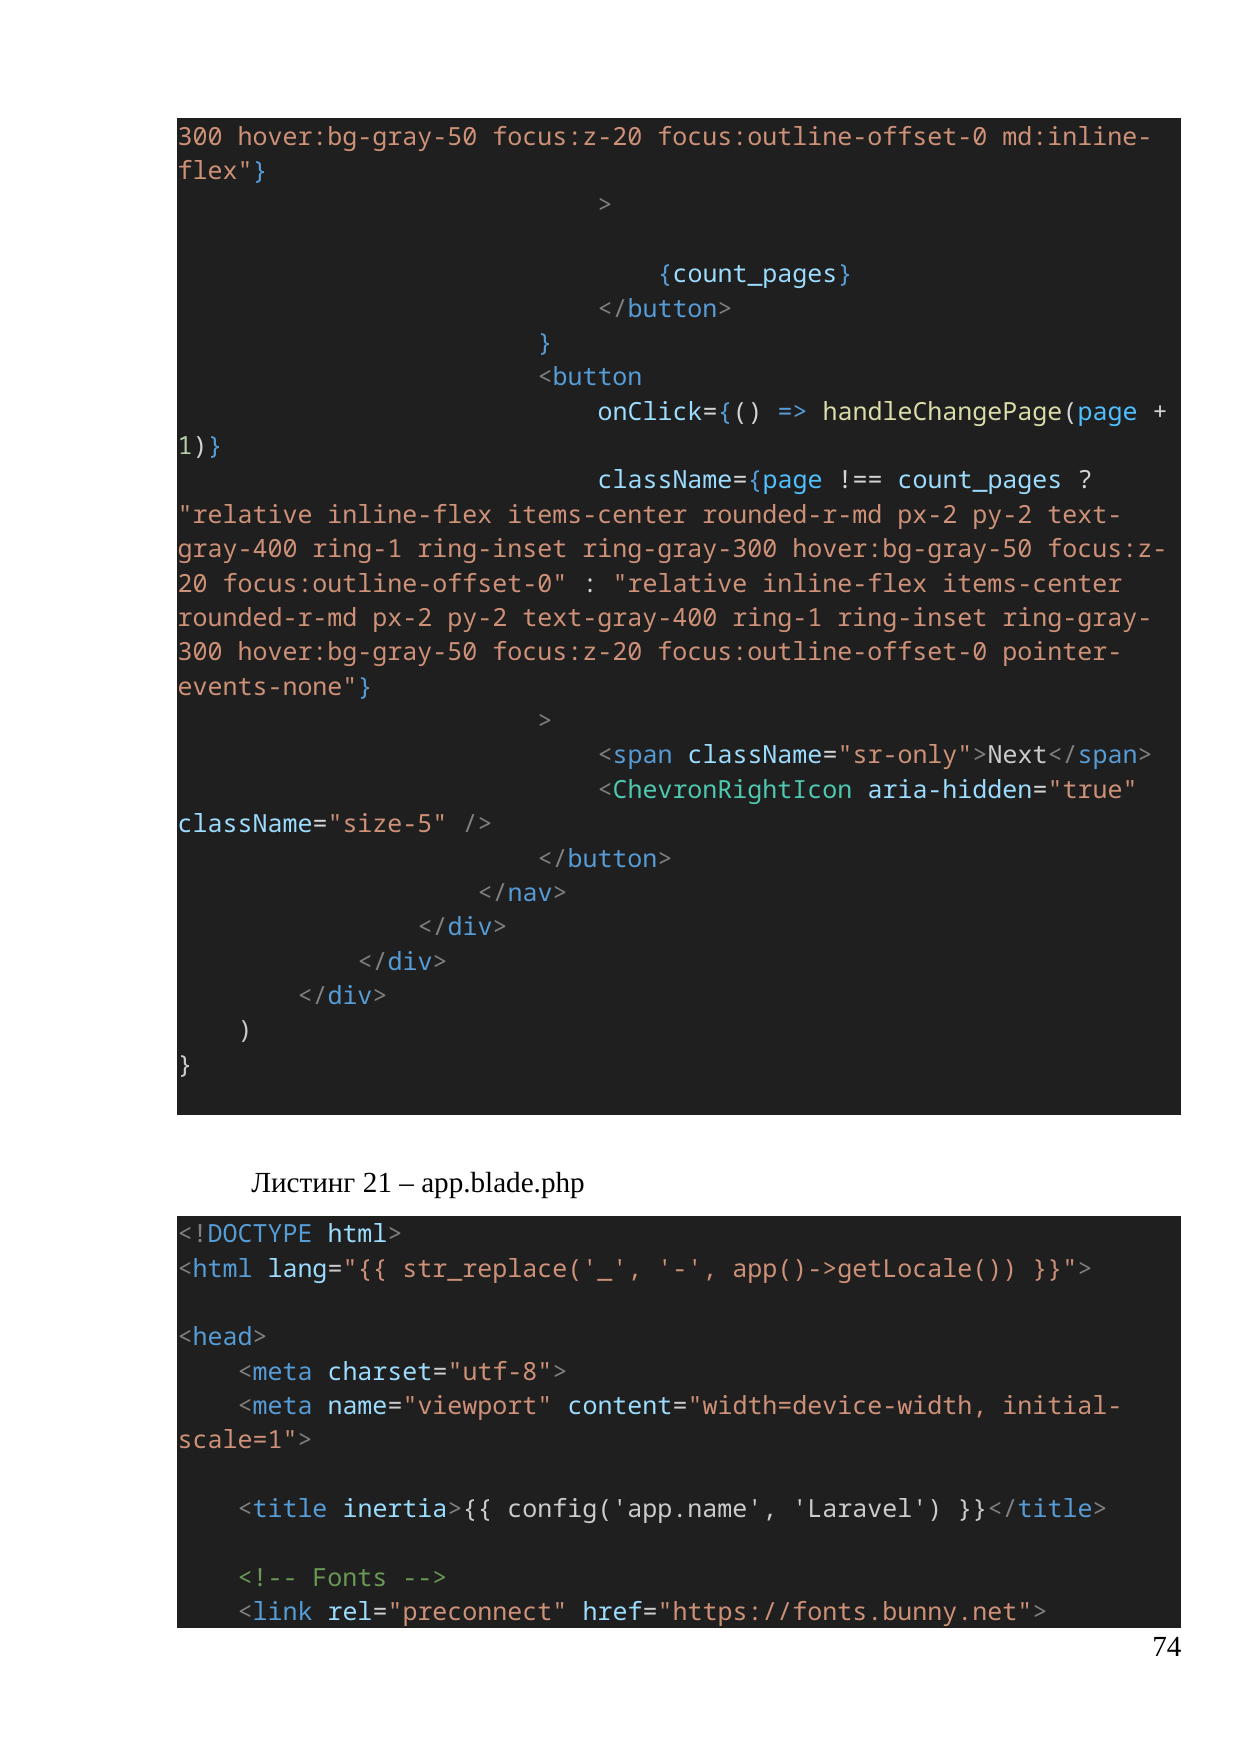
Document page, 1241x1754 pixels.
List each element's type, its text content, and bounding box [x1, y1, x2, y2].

text <head> [177, 1319, 1181, 1353]
text {count_pages} [177, 256, 1181, 290]
text </button> [177, 290, 1181, 324]
text ) [177, 1012, 1181, 1046]
text <!DOCTYPE html> [177, 1216, 1181, 1250]
text } [177, 1046, 1181, 1081]
text } [177, 324, 1181, 359]
text </div> [177, 909, 1181, 943]
text <!-- Fonts --> [177, 1559, 1181, 1594]
text <meta name="viewport" content="width=device-width, initial-scale=1"> [177, 1387, 1181, 1456]
text </button> [177, 840, 1181, 874]
text > [177, 702, 1181, 737]
text <ChevronRightIcon aria-hidden="true" className="size-5" /> [177, 771, 1181, 840]
text className={page !== count_pages ? "relative inline-flex items-center rounded-r-md px-2 py-2 text-gray-400 ring-1 ring-inset ring-gray-300 hover:bg-gray-50 focus:z-20 focus:outline-offset-0" : "relative inline-flex items-center rounded-r-md px-2 py-2 text-gray-400 ring-1 ring-inset ring-gray-300 hover:bg-gray-50 focus:z-20 focus:outline-offset-0 pointer-events-none"} [177, 462, 1181, 702]
text <link rel="preconnect" href="https://fonts.bunny.net"> [177, 1594, 1181, 1628]
text <button [177, 359, 1181, 393]
text onClick={() => handleChangePage(page + 1)} [177, 393, 1181, 462]
text <meta charset="utf-8"> [177, 1353, 1181, 1387]
text <title inertia>{{ config('app.name', 'Laravel') }}</title> [177, 1491, 1181, 1525]
text <span className="sr-only">Next</span> [177, 737, 1181, 771]
text Листинг 21 – app.blade.php [177, 1165, 1181, 1199]
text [177, 118, 1181, 187]
text </div> [177, 943, 1181, 977]
text </nav> [177, 874, 1181, 909]
text > [177, 187, 1181, 221]
text <html lang="{{ str_replace('_', '-', app()->getLocale()) }}"> [177, 1250, 1181, 1284]
text </div> [177, 977, 1181, 1012]
